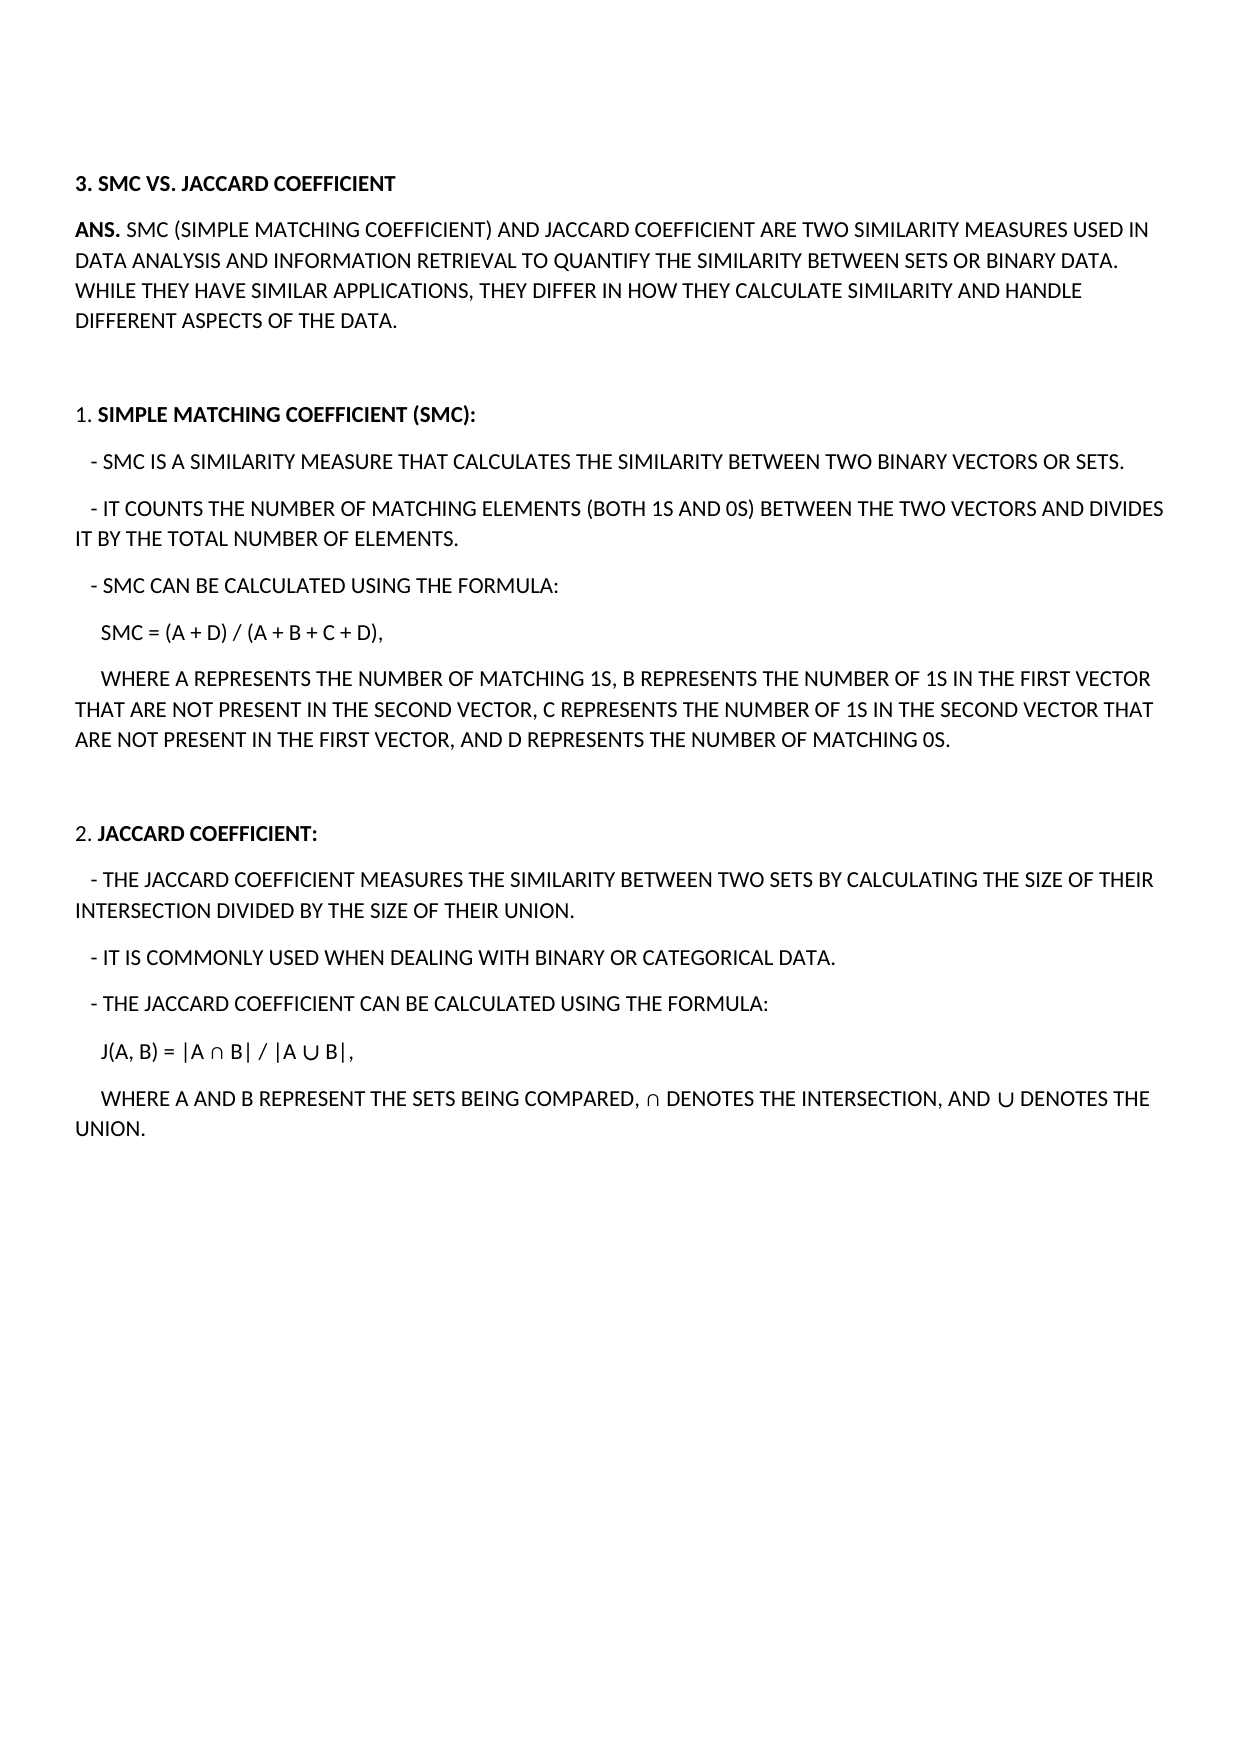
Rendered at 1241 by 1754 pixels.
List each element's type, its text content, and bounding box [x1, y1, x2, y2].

text - IT COUNTS THE NUMBER OF MATCHING ELEMENTS (BOTH 1S AND 0S) BETWEEN THE TWO VECTORS AND DIVIDES IT BY THE TOTAL NUMBER OF ELEMENTS. [75, 494, 1165, 552]
text WHERE A REPRESENTS THE NUMBER OF MATCHING 1S, B REPRESENTS THE NUMBER OF 1S IN THE FIRST VECTOR THAT ARE NOT PRESENT IN THE SECOND VECTOR, C REPRESENTS THE NUMBER OF 1S IN THE SECOND VECTOR THAT ARE NOT PRESENT IN THE FIRST VECTOR, AND D REPRESENTS THE NUMBER OF MATCHING 0S. [75, 664, 1165, 753]
text - THE JACCARD COEFFICIENT CAN BE CALCULATED USING THE FORMULA: [75, 989, 1165, 1018]
text 2. JACCARD COEFFICIENT: [75, 819, 1165, 847]
text SMC = (A + D) / (A + B + C + D), [75, 618, 1165, 646]
text - THE JACCARD COEFFICIENT MEASURES THE SIMILARITY BETWEEN TWO SETS BY CALCULATING THE SIZE OF THEIR INTERSECTION DIVIDED BY THE SIZE OF THEIR UNION. [75, 866, 1165, 924]
text ANS. SMC (SIMPLE MATCHING COEFFICIENT) AND JACCARD COEFFICIENT ARE TWO SIMILARITY MEASURES USED IN DATA ANALYSIS AND INFORMATION RETRIEVAL TO QUANTIFY THE SIMILARITY BETWEEN SETS OR BINARY DATA. WHILE THEY HAVE SIMILAR APPLICATIONS, THEY DIFFER IN HOW THEY CALCULATE SIMILARITY AND HANDLE DIFFERENT ASPECTS OF THE DATA. [75, 216, 1165, 334]
text 1. SIMPLE MATCHING COEFFICIENT (SMC): [75, 400, 1165, 428]
text J(A, B) = |A ∩ B| / |A ∪ B|, [75, 1036, 1165, 1065]
text WHERE A AND B REPRESENT THE SETS BEING COMPARED, ∩ DENOTES THE INTERSECTION, AND ∪ DENOTES THE UNION. [75, 1084, 1165, 1142]
text - IT IS COMMONLY USED WHEN DEALING WITH BINARY OR CATEGORICAL DATA. [75, 943, 1165, 971]
text 3. SMC VS. JACCARD COEFFICIENT [75, 169, 1165, 197]
text - SMC CAN BE CALCULATED USING THE FORMULA: [75, 571, 1165, 599]
text - SMC IS A SIMILARITY MEASURE THAT CALCULATES THE SIMILARITY BETWEEN TWO BINARY VECTORS OR SETS. [75, 447, 1165, 475]
